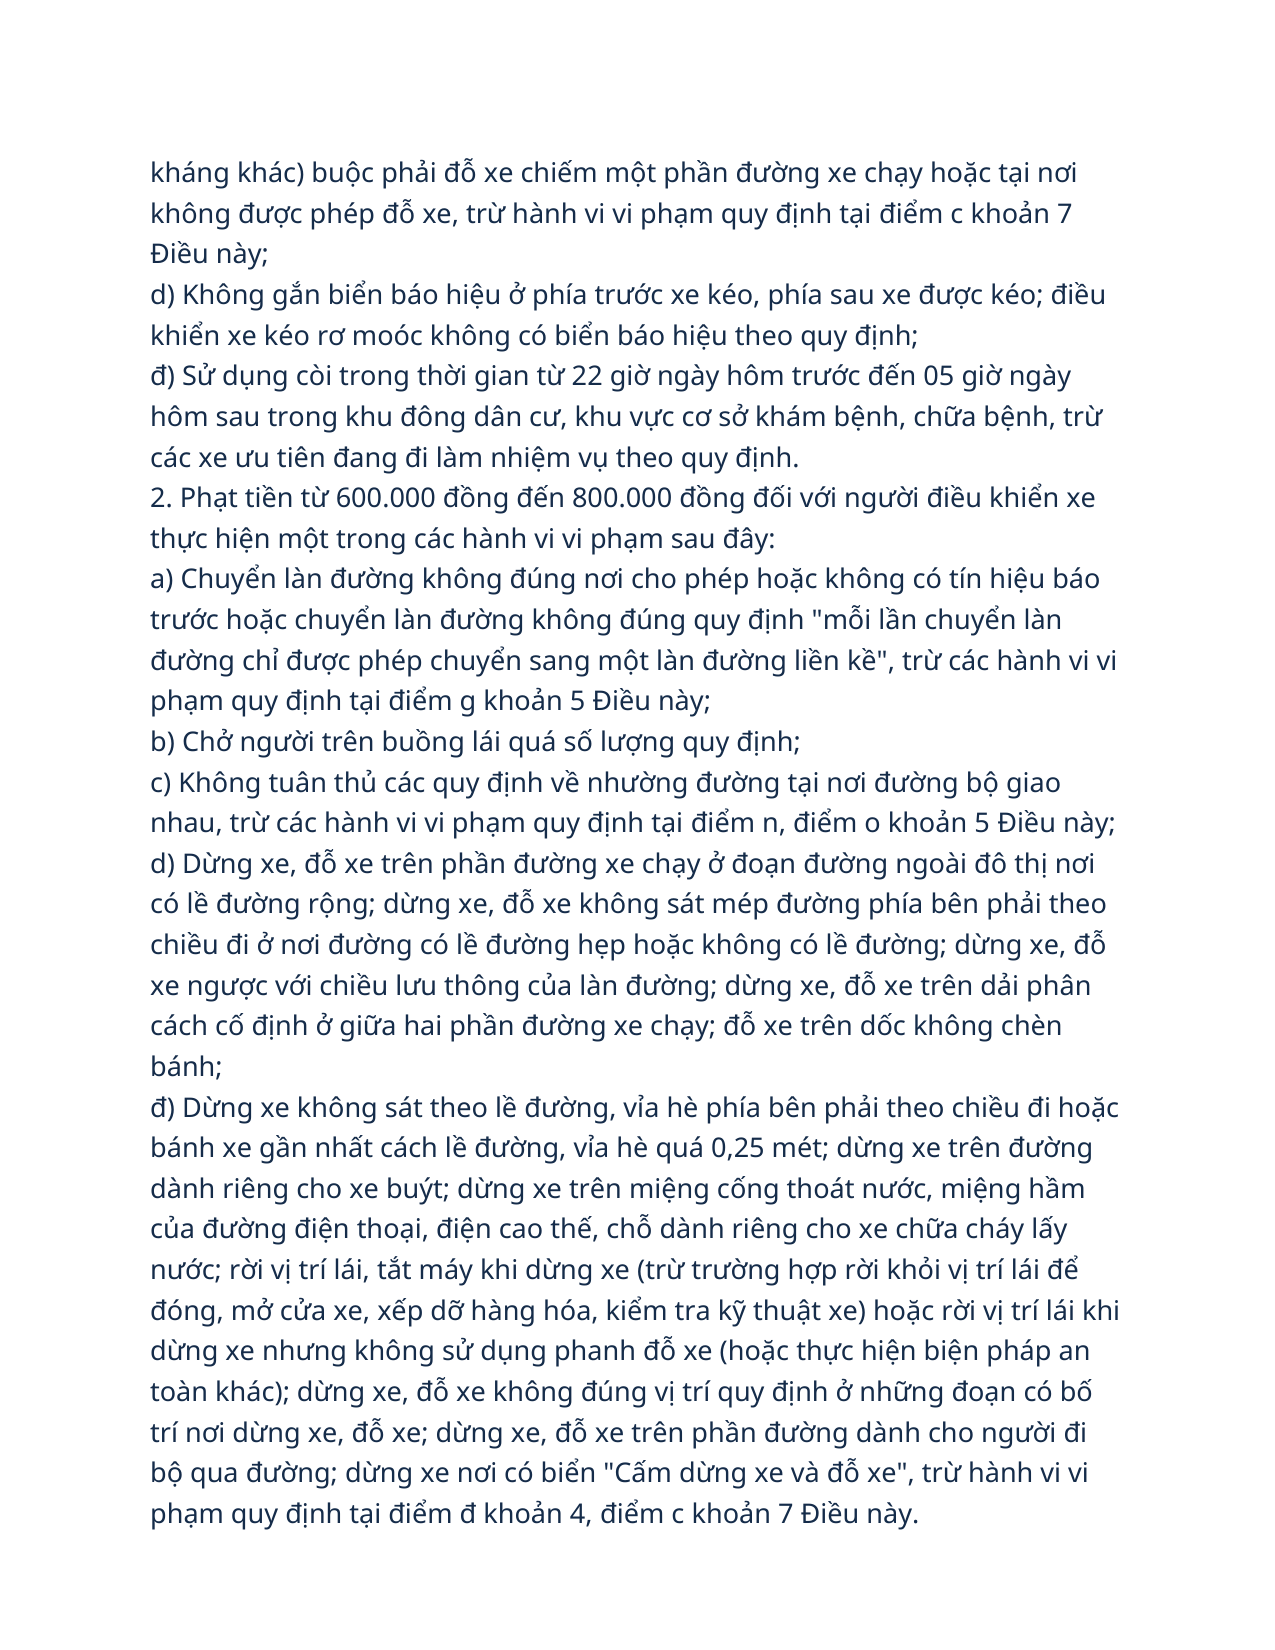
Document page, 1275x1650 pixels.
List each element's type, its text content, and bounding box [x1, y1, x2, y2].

text b) Chở người trên buồng lái quá số lượng quy định; [150, 719, 1125, 759]
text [150, 150, 1125, 272]
text d) Dừng xe, đỗ xe trên phần đường xe chạy ở đoạn đường ngoài đô thị nơi có lề đường rộng; dừng xe, đỗ xe không sát mép đường phía bên phải theo chiều đi ở nơi đường có lề đường hẹp hoặc không có lề đường; dừng xe, đỗ xe ngược với chiều lưu thông của làn đường; dừng xe, đỗ xe trên dải phân cách cố định ở giữa hai phần đường xe chạy; đỗ xe trên dốc không chèn bánh; [150, 841, 1125, 1084]
text c) Không tuân thủ các quy định về nhường đường tại nơi đường bộ giao nhau, trừ các hành vi vi phạm quy định tại điểm n, điểm o khoản 5 Điều này; [150, 759, 1125, 841]
text đ) Sử dụng còi trong thời gian từ 22 giờ ngày hôm trước đến 05 giờ ngày hôm sau trong khu đông dân cư, khu vực cơ sở khám bệnh, chữa bệnh, trừ các xe ưu tiên đang đi làm nhiệm vụ theo quy định. [150, 353, 1125, 475]
text d) Không gắn biển báo hiệu ở phía trước xe kéo, phía sau xe được kéo; điều khiển xe kéo rơ moóc không có biển báo hiệu theo quy định; [150, 272, 1125, 353]
text 2. Phạt tiền từ 600.000 đồng đến 800.000 đồng đối với người điều khiển xe thực hiện một trong các hành vi vi phạm sau đây: [150, 475, 1125, 556]
text a) Chuyển làn đường không đúng nơi cho phép hoặc không có tín hiệu báo trước hoặc chuyển làn đường không đúng quy định "mỗi lần chuyển làn đường chỉ được phép chuyển sang một làn đường liền kề", trừ các hành vi vi phạm quy định tại điểm g khoản 5 Điều này; [150, 556, 1125, 719]
text đ) Dừng xe không sát theo lề đường, vỉa hè phía bên phải theo chiều đi hoặc bánh xe gần nhất cách lề đường, vỉa hè quá 0,25 mét; dừng xe trên đường dành riêng cho xe buýt; dừng xe trên miệng cống thoát nước, miệng hầm của đường điện thoại, điện cao thế, chỗ dành riêng cho xe chữa cháy lấy nước; rời vị trí lái, tắt máy khi dừng xe (trừ trường hợp rời khỏi vị trí lái để đóng, mở cửa xe, xếp dỡ hàng hóa, kiểm tra kỹ thuật xe) hoặc rời vị trí lái khi dừng xe nhưng không sử dụng phanh đỗ xe (hoặc thực hiện biện pháp an toàn khác); dừng xe, đỗ xe không đúng vị trí quy định ở những đoạn có bố trí nơi dừng xe, đỗ xe; dừng xe, đỗ xe trên phần đường dành cho người đi bộ qua đường; dừng xe nơi có biển "Cấm dừng xe và đỗ xe", trừ hành vi vi phạm quy định tại điểm đ khoản 4, điểm c khoản 7 Điều này. [150, 1084, 1125, 1531]
